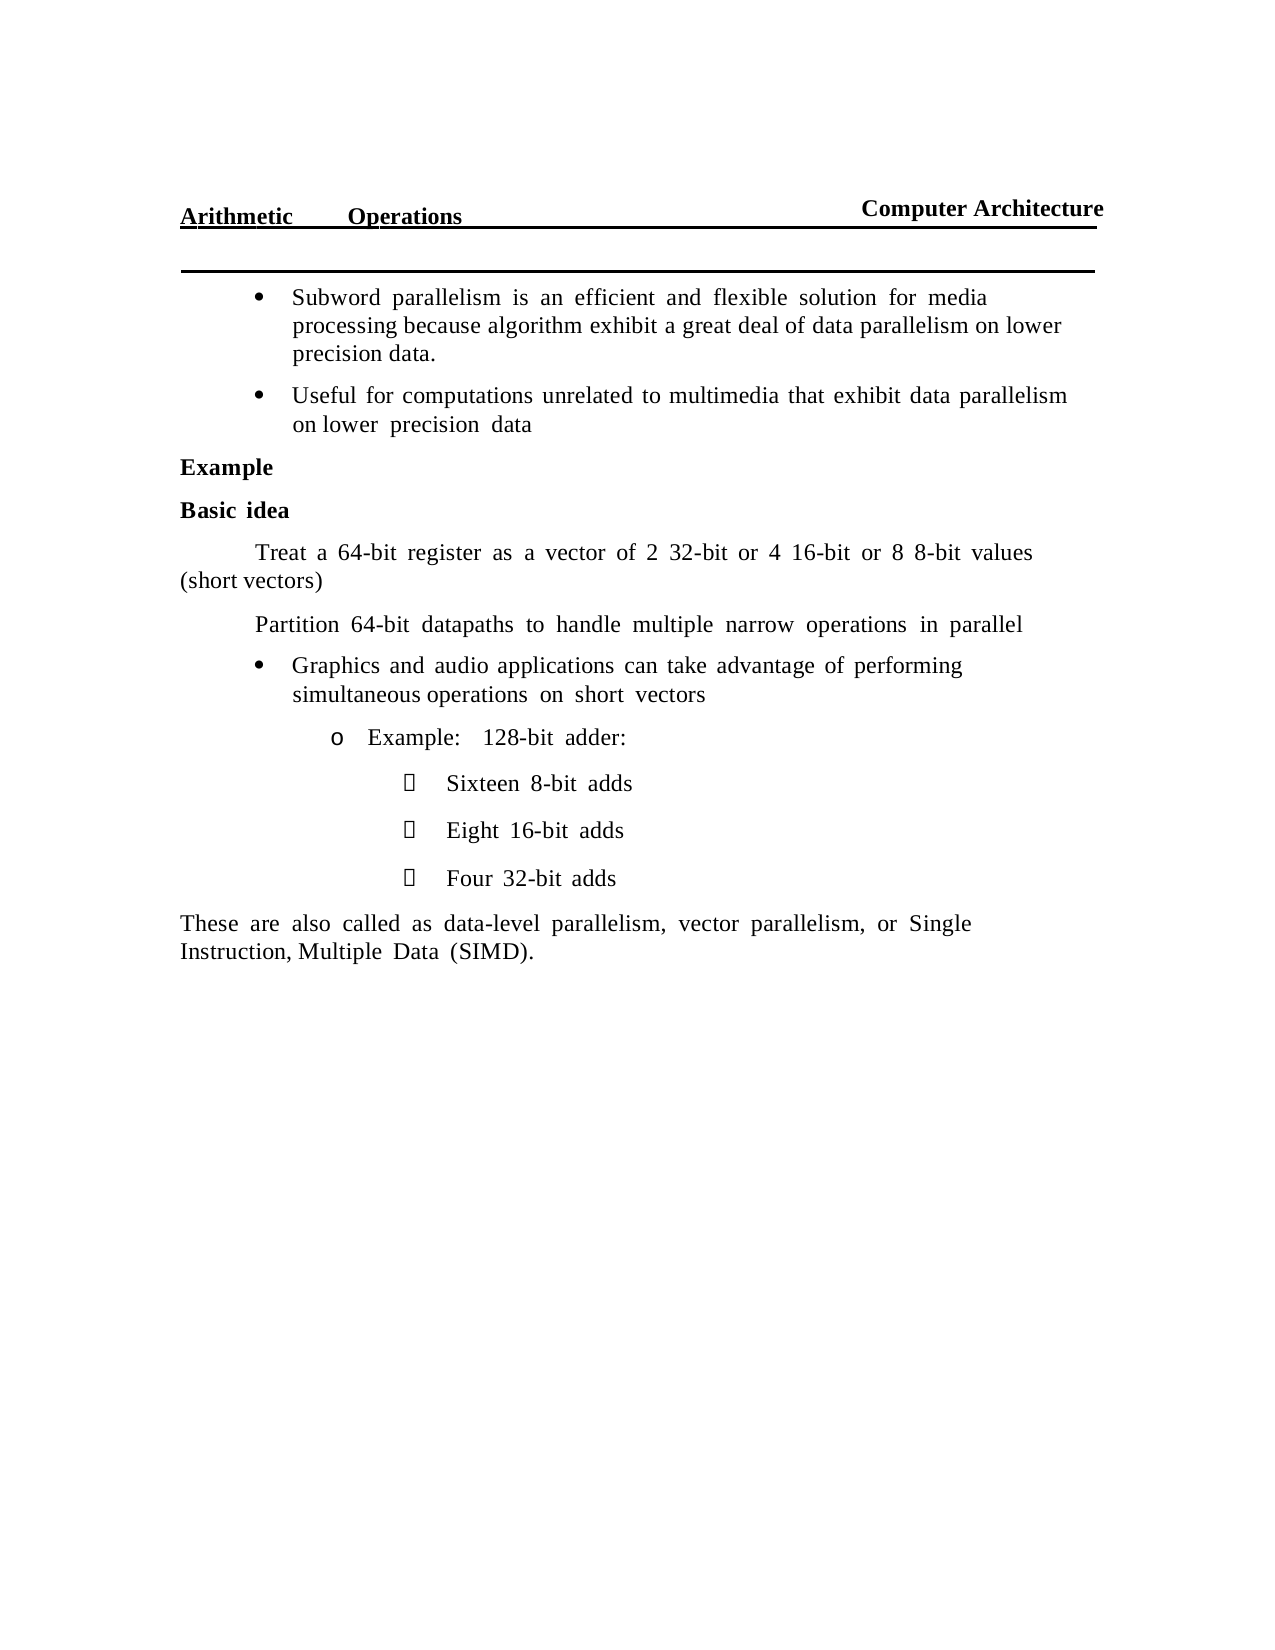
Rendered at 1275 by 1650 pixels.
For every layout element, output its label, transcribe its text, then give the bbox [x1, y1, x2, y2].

text  Subword parallelism is an efficient and flexible solution for media processing because algorithm exhibit a great deal of data parallelism on lower precision data. [255, 283, 1099, 367]
text  Graphics and audio applications can take advantage of performing simultaneous operations on short vectors [255, 651, 1100, 707]
text  Four 32-bit adds [402, 861, 1112, 893]
text  Eight 16-bit adds [402, 813, 1112, 846]
text Partition 64-bit datapaths to handle multiple narrow operations in parallel [255, 610, 1112, 638]
text Basic idea [180, 496, 1112, 523]
text  Sixteen 8-bit adds [402, 766, 1112, 798]
text Treat a 64-bit register as a vector of 2 32-bit or 4 16-bit or 8 8-bit values (short vectors) [180, 538, 1100, 594]
text o Example: 128-bit adder: [330, 723, 1112, 753]
text Example [180, 453, 1112, 481]
text These are also called as data-level parallelism, vector parallelism, or Single Instruction, Multiple Data (SIMD). [180, 908, 1089, 964]
text  Useful for computations unrelated to multimedia that exhibit data parallelism on lower precision data [255, 381, 1100, 437]
